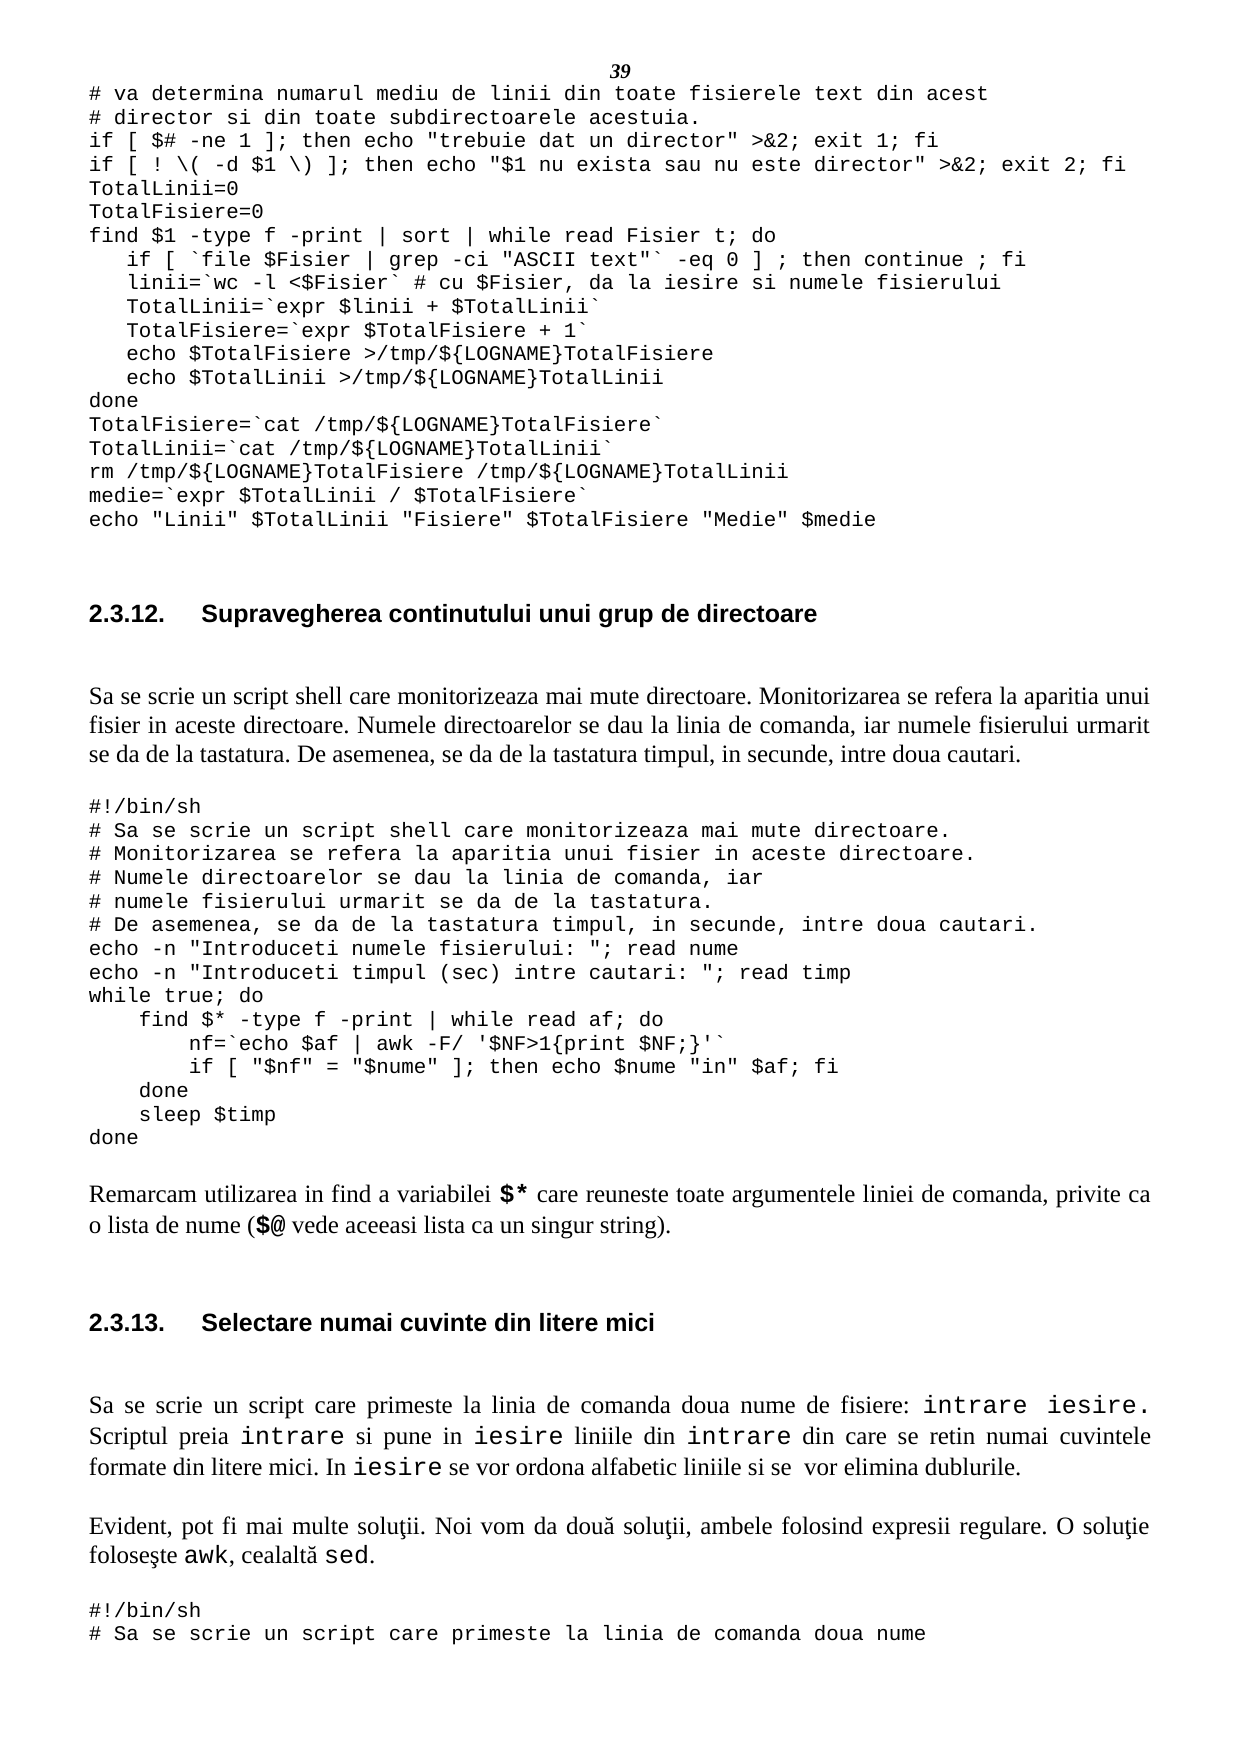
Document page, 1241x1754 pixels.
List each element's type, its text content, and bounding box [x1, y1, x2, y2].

text done [89, 391, 1152, 414]
text rm /tmp/${LOGNAME}TotalFisiere /tmp/${LOGNAME}TotalLinii [89, 461, 1152, 485]
text # Sa se scrie un script shell care monitorizeaza mai mute directoare. [89, 820, 1152, 843]
text TotalFisiere=0 [89, 201, 1152, 225]
text if [ `file $Fisier | grep -ci "ASCII text"` -eq 0 ] ; then continue ; fi [89, 249, 1152, 272]
text # va determina numarul mediu de linii din toate fisierele text din acest [89, 83, 1152, 107]
text TotalLinii=`expr $linii + $TotalLinii` [89, 296, 1152, 319]
text # Numele directoarelor se dau la linia de comanda, iar [89, 867, 1152, 891]
text #!/bin/sh [89, 796, 1152, 820]
text if [ "$nf" = "$nume" ]; then echo $nume "in" $af; fi [89, 1056, 1152, 1080]
text echo -n "Introduceti numele fisierului: "; read nume [89, 938, 1152, 962]
text echo $TotalFisiere >/tmp/${LOGNAME}TotalFisiere [89, 343, 1152, 367]
text TotalFisiere=`expr $TotalFisiere + 1` [89, 319, 1152, 343]
text TotalLinii=0 [89, 178, 1152, 201]
text Sa se scrie un script care primeste la linia de comanda doua nume de fisiere: intrare iesire. Scriptul preia intrare si pune in iesire liniile din intrare din care se retin numai cuvintele formate din litere mici. In iesire se vor ordona alfabetic liniile si se vor elimina dublurile. [89, 1390, 1152, 1482]
subtitle Selectare numai cuvinte din litere mici [89, 1307, 1152, 1336]
text if [ ! \( -d $1 \) ]; then echo "$1 nu exista sau nu este director" >&2; exit 2; fi [89, 154, 1152, 178]
text find $* -type f -print | while read af; do [89, 1009, 1152, 1033]
text if [ $# -ne 1 ]; then echo "trebuie dat un director" >&2; exit 1; fi [89, 130, 1152, 154]
text done [89, 1127, 1152, 1151]
text find $1 -type f -print | sort | while read Fisier t; do [89, 225, 1152, 249]
text echo "Linii" $TotalLinii "Fisiere" $TotalFisiere "Medie" $medie [89, 509, 1152, 532]
text Remarcam utilizarea in find a variabilei $* care reuneste toate argumentele liniei de comanda, privite ca o lista de nume ($@ vede aceeasi lista ca un singur string). [89, 1179, 1152, 1241]
text # De asemenea, se da de la tastatura timpul, in secunde, intre doua cautari. [89, 914, 1152, 938]
text Sa se scrie un script shell care monitorizeaza mai mute directoare. Monitorizarea se refera la aparitia unui fisier in aceste directoare. Numele directoarelor se dau la linia de comanda, iar numele fisierului urmarit se da de la tastatura. De asemenea, se da de la tastatura timpul, in secunde, intre doua cautari. [89, 681, 1152, 767]
text echo $TotalLinii >/tmp/${LOGNAME}TotalLinii [89, 367, 1152, 391]
text # Monitorizarea se refera la aparitia unui fisier in aceste directoare. [89, 843, 1152, 867]
text # numele fisierului urmarit se da de la tastatura. [89, 891, 1152, 914]
text TotalFisiere=`cat /tmp/${LOGNAME}TotalFisiere` [89, 414, 1152, 438]
text nf=`echo $af | awk -F/ '$NF>1{print $NF;}'` [89, 1033, 1152, 1056]
text Evident, pot fi mai multe soluţii. Noi vom da două soluţii, ambele folosind expresii regulare. O soluţie foloseşte awk, cealaltă sed. [89, 1511, 1152, 1571]
text done [89, 1080, 1152, 1103]
text linii=`wc -l <$Fisier` # cu $Fisier, da la iesire si numele fisierului [89, 272, 1152, 296]
text echo -n "Introduceti timpul (sec) intre cautari: "; read timp [89, 962, 1152, 985]
text # Sa se scrie un script care primeste la linia de comanda doua nume [89, 1623, 1152, 1647]
subtitle Supravegherea continutului unui grup de directoare [89, 599, 1152, 627]
text while true; do [89, 985, 1152, 1009]
text #!/bin/sh [89, 1599, 1152, 1623]
text TotalLinii=`cat /tmp/${LOGNAME}TotalLinii` [89, 438, 1152, 461]
text # director si din toate subdirectoarele acestuia. [89, 107, 1152, 130]
text sleep $timp [89, 1103, 1152, 1127]
text medie=`expr $TotalLinii / $TotalFisiere` [89, 485, 1152, 509]
